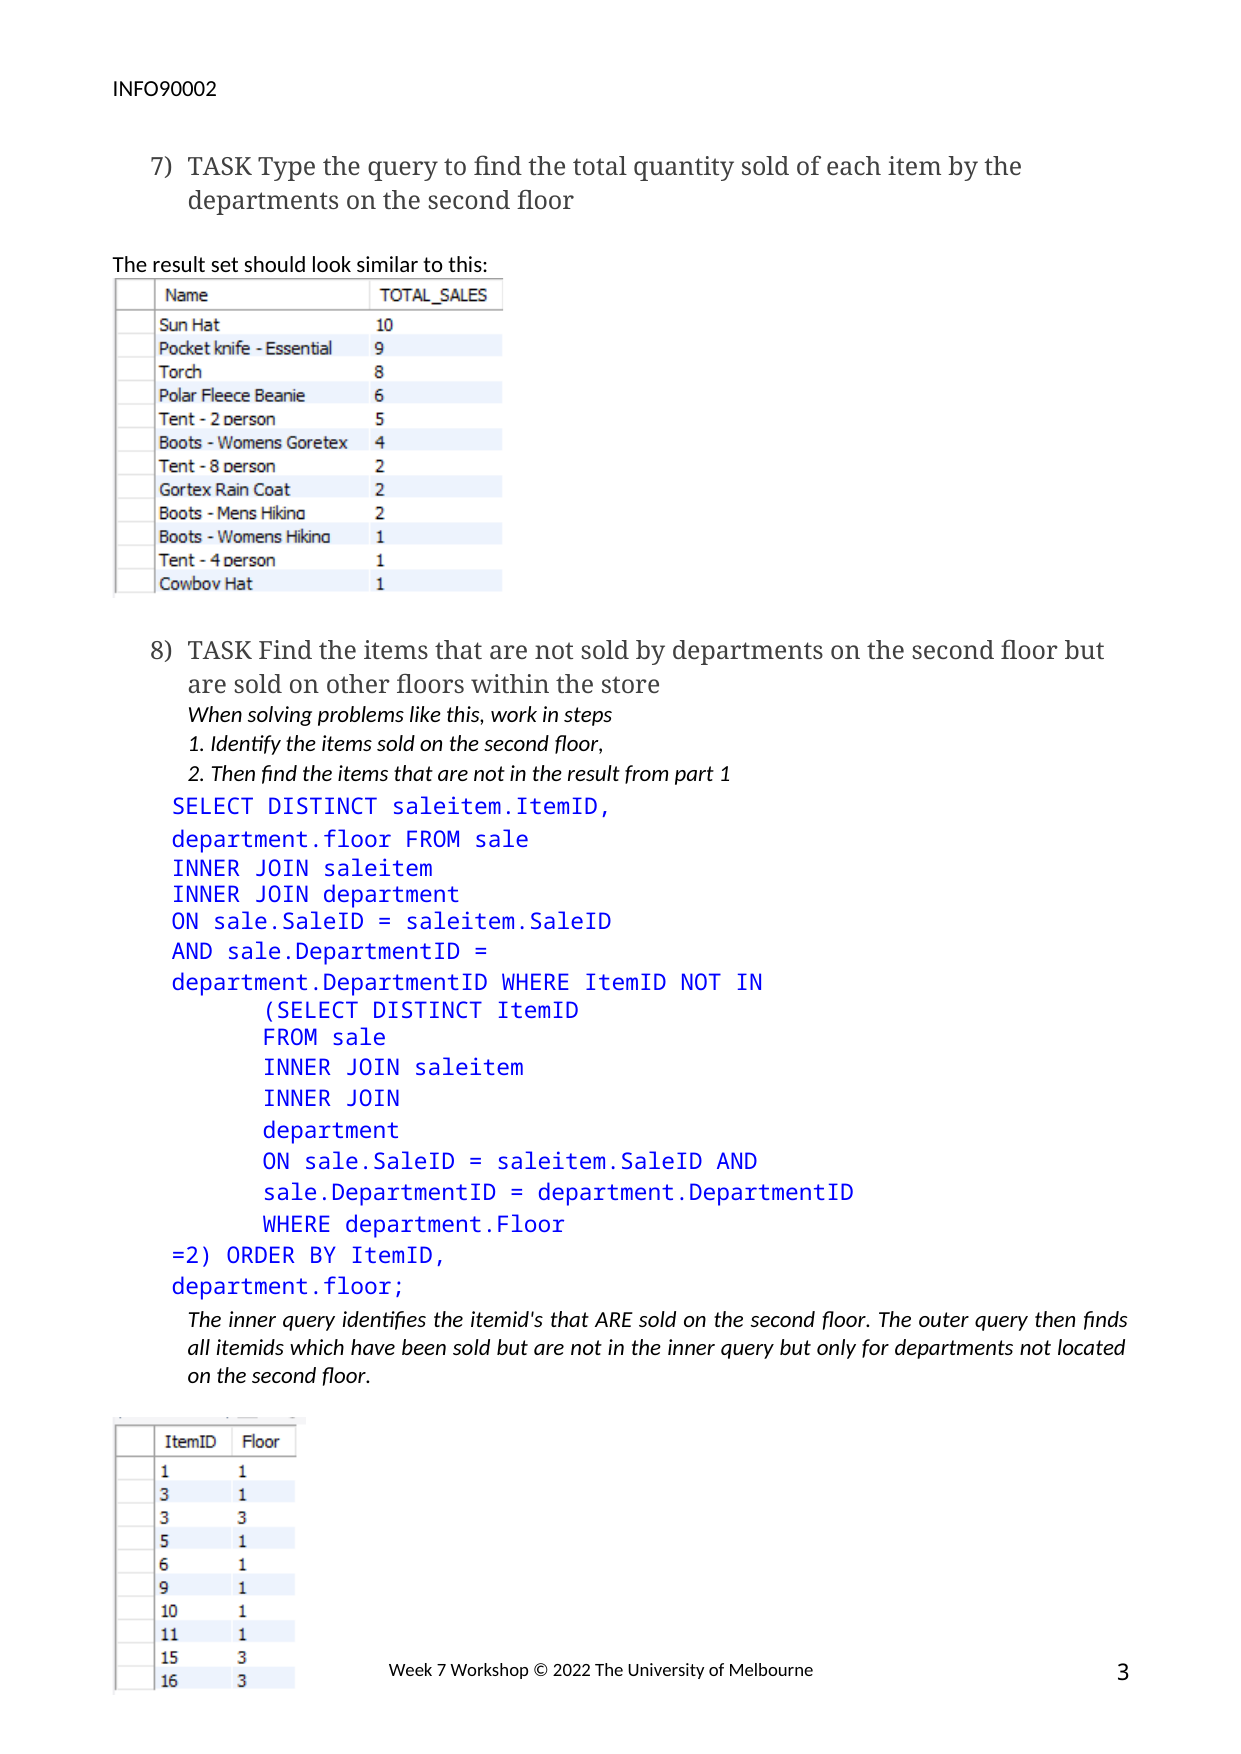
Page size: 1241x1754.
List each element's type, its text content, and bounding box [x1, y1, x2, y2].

subtitle TASK Find the items that are not sold by departments on the second floor but are sold on other floors within the store [150, 632, 1127, 701]
list Identify the items sold on the second floor, [187, 729, 1203, 757]
text (SELECT DISTINCT ItemID [262, 998, 1203, 1024]
text INNER JOIN saleitem INNER JOIN department [262, 1051, 529, 1145]
text INNER JOIN department [171, 881, 1203, 908]
picture [112, 278, 504, 598]
text The inner query identifies the itemid's that ARE sold on the second floor. The outer query then finds all itemids which have been sold but are not in the inner query but only for departments not located on the second floor. [187, 1305, 1128, 1389]
text AND sale.DepartmentID = department.DepartmentID WHERE ItemID NOT IN [171, 935, 765, 997]
text WHERE department.Floor =2) ORDER BY ItemID, department.floor; [171, 1207, 602, 1301]
list Then find the items that are not in the result from part 1 SELECT DISTINCT saleitem.ItemID, department.floor FROM sale [171, 757, 789, 854]
text ON sale.SaleID = saleitem.SaleID AND sale.DepartmentID = department.DepartmentID [262, 1145, 970, 1207]
text FROM sale [262, 1024, 1203, 1051]
text ON sale.SaleID = saleitem.SaleID [171, 908, 1203, 935]
subtitle TASK Type the query to find the total quantity sold of each item by the departments on the second floor [150, 149, 1128, 217]
text When solving problems like this, work in steps [187, 701, 1203, 729]
text INNER JOIN saleitem [171, 856, 1203, 881]
picture [112, 1417, 306, 1695]
text The result set should look similar to this: [112, 251, 1203, 278]
